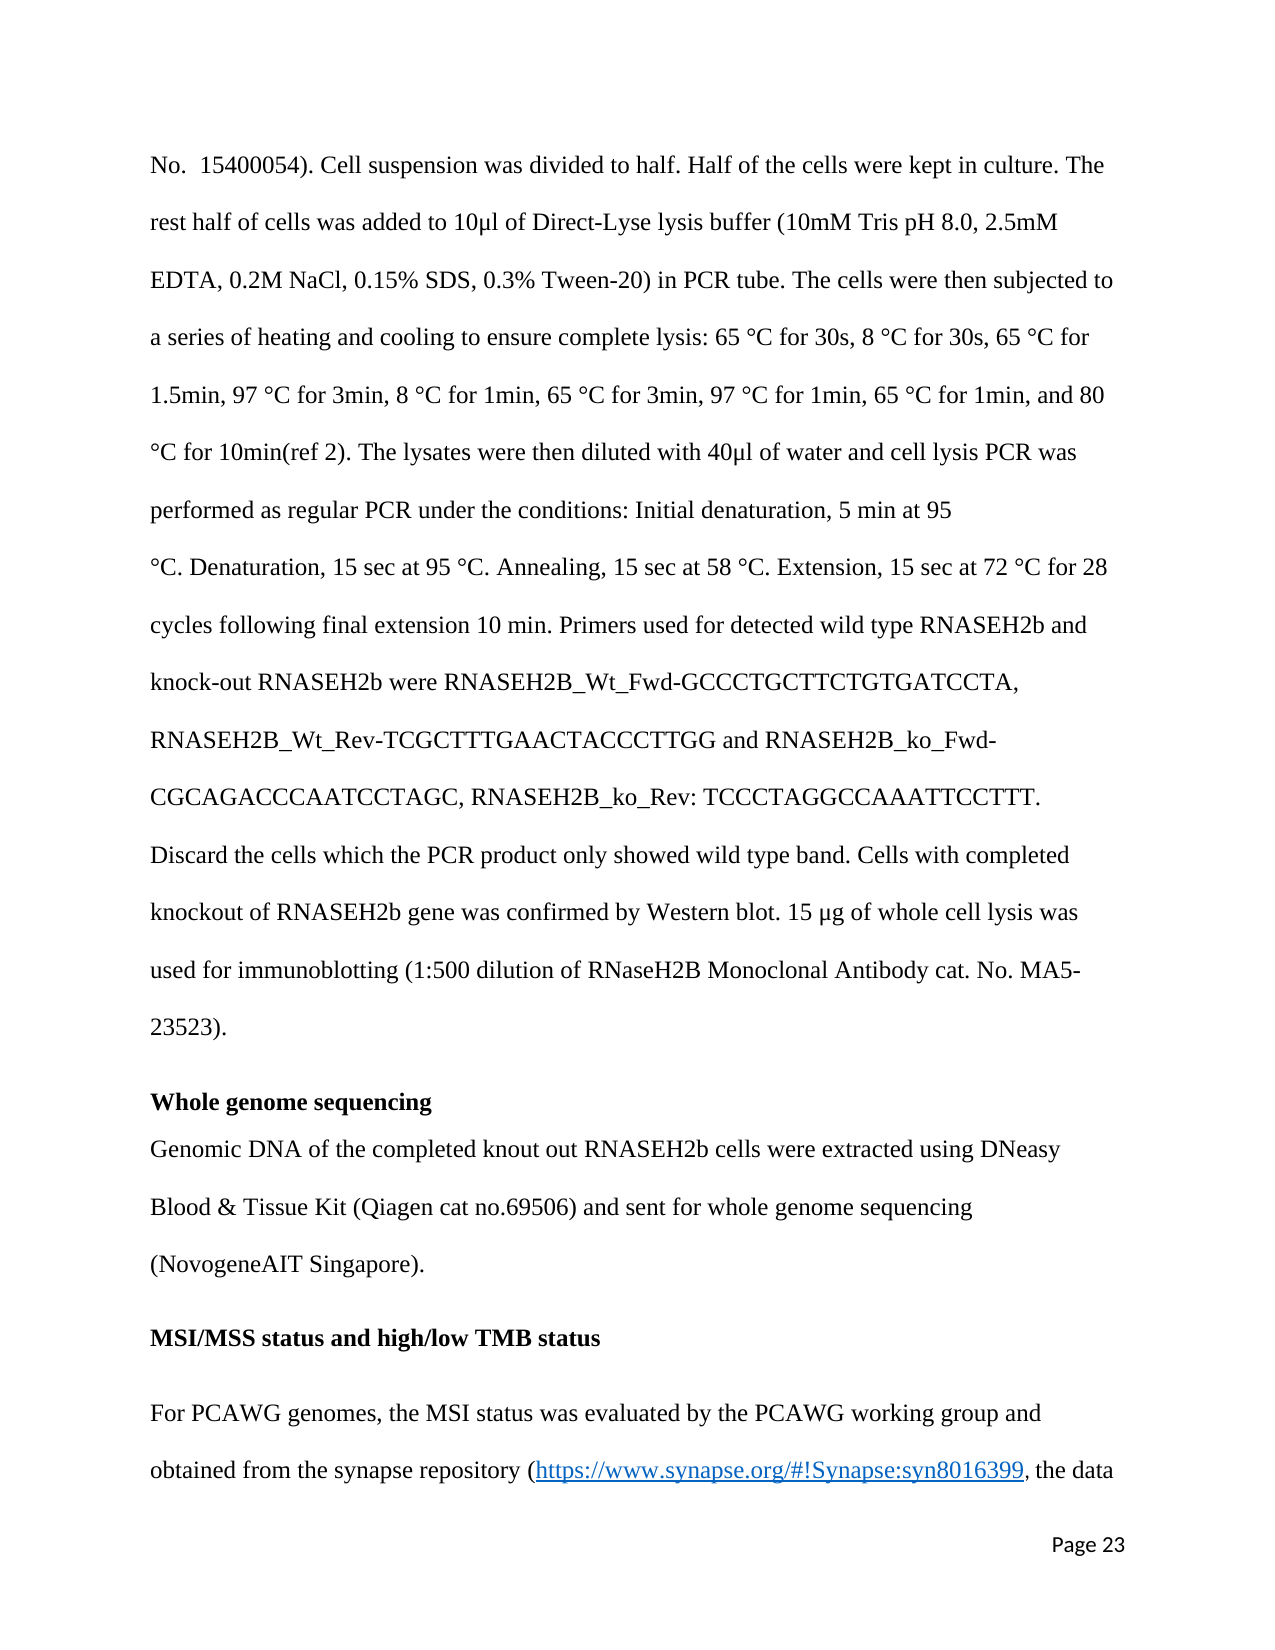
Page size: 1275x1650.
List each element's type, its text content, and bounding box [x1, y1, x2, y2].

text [150, 1398, 1125, 1484]
text MSI/MSS status and high/low TMB status [150, 1323, 1125, 1352]
text Whole genome sequencing [150, 1087, 1125, 1115]
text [150, 150, 1125, 1041]
text Genomic DNA of the completed knout out RNASEH2b cells were extracted using DNeasy Blood & Tissue Kit (Qiagen cat no.69506) and sent for whole genome sequencing (NovogeneAIT Singapore). [150, 1134, 1125, 1278]
